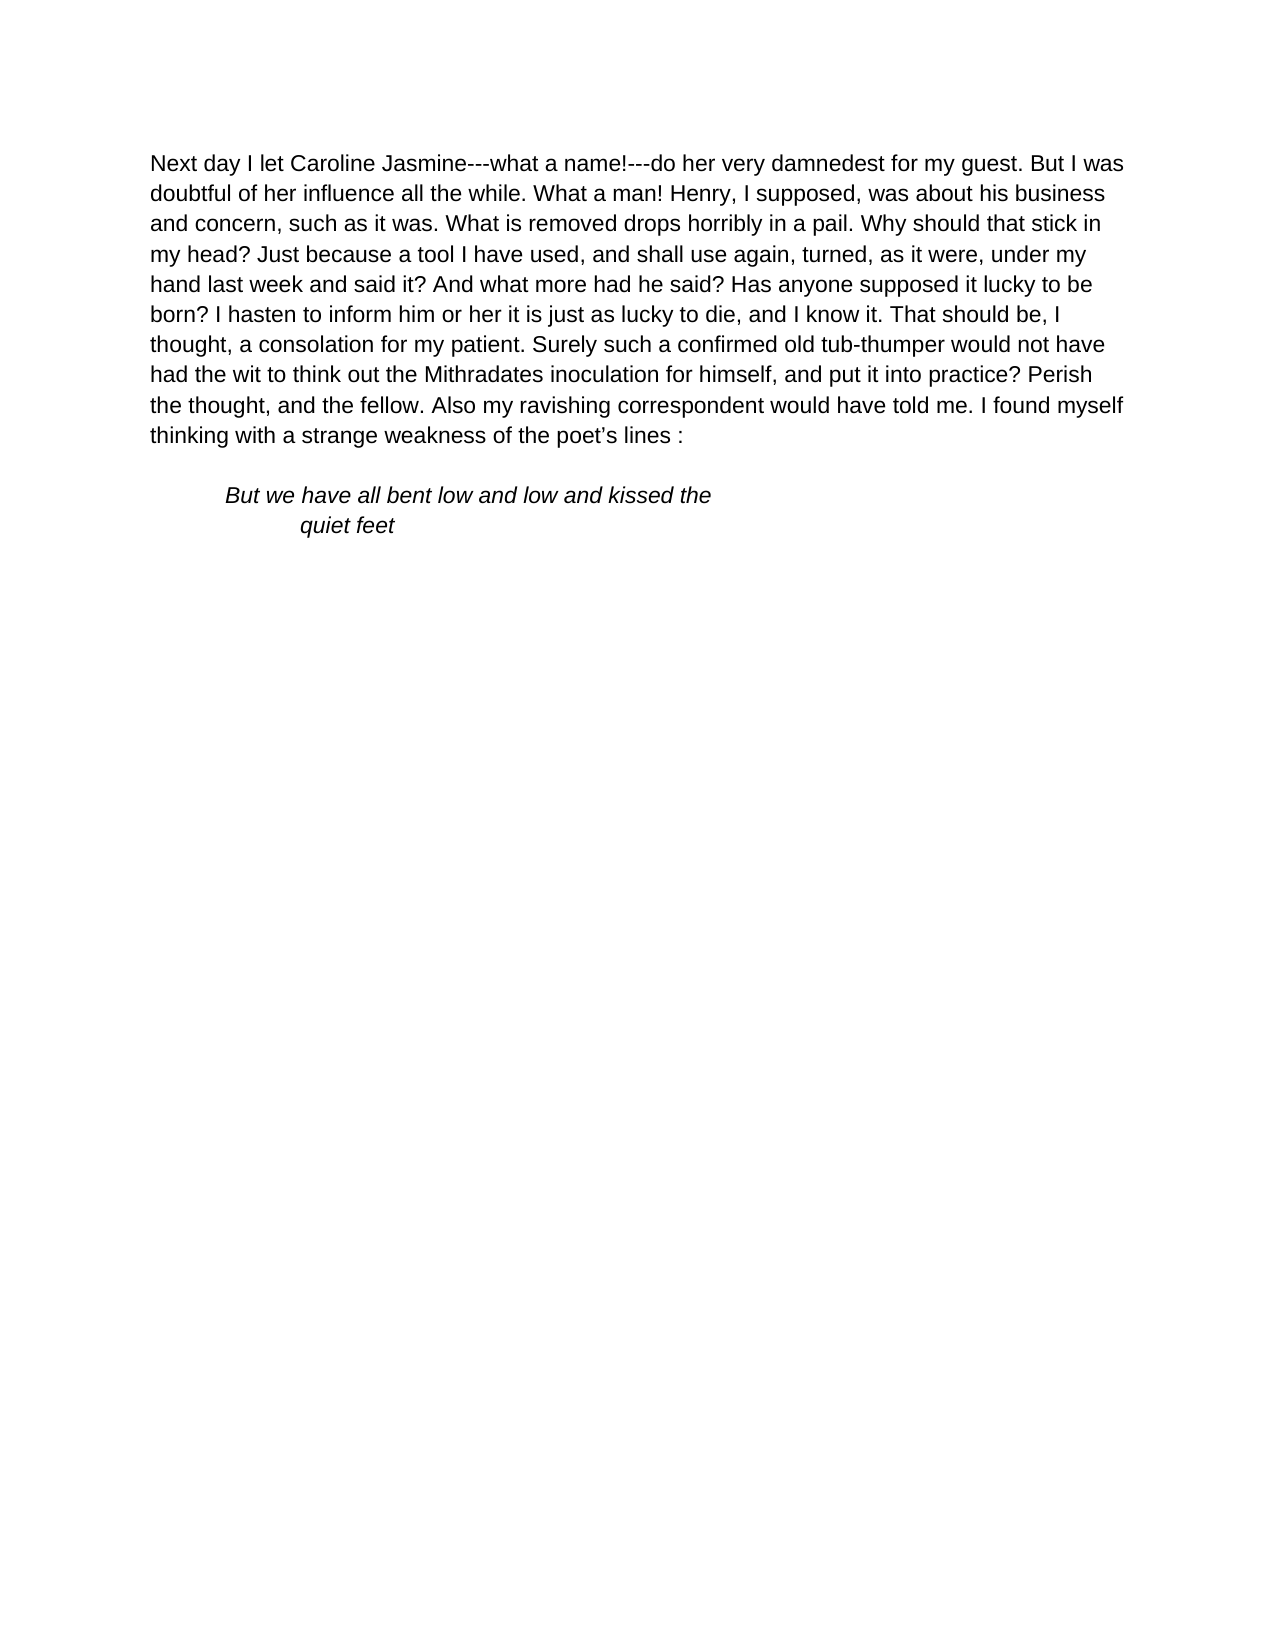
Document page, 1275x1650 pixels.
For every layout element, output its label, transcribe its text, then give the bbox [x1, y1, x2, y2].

text quiet feet [150, 512, 1125, 539]
text But we have all bent low and low and kissed the [150, 482, 1125, 509]
text Next day I let Caroline Jasmine---what a name!---do her very damnedest for my guest. But I was doubtful of her influence all the while. What a man! Henry, I supposed, was about his business and concern, such as it was. What is removed drops horribly in a pail. Why should that stick in my head? Just because a tool I have used, and shall use again, turned, as it were, under my hand last week and said it? And what more had he said? Has anyone supposed it lucky to be born? I hasten to inform him or her it is just as lucky to die, and I know it. That should be, I thought, a consolation for my patient. Surely such a confirmed old tub-thumper would not have had the wit to think out the Mithradates inoculation for himself, and put it into practice? Perish the thought, and the fellow. Also my ravishing correspondent would have told me. I found myself thinking with a strange weakness of the poet’s lines : [150, 150, 1125, 448]
